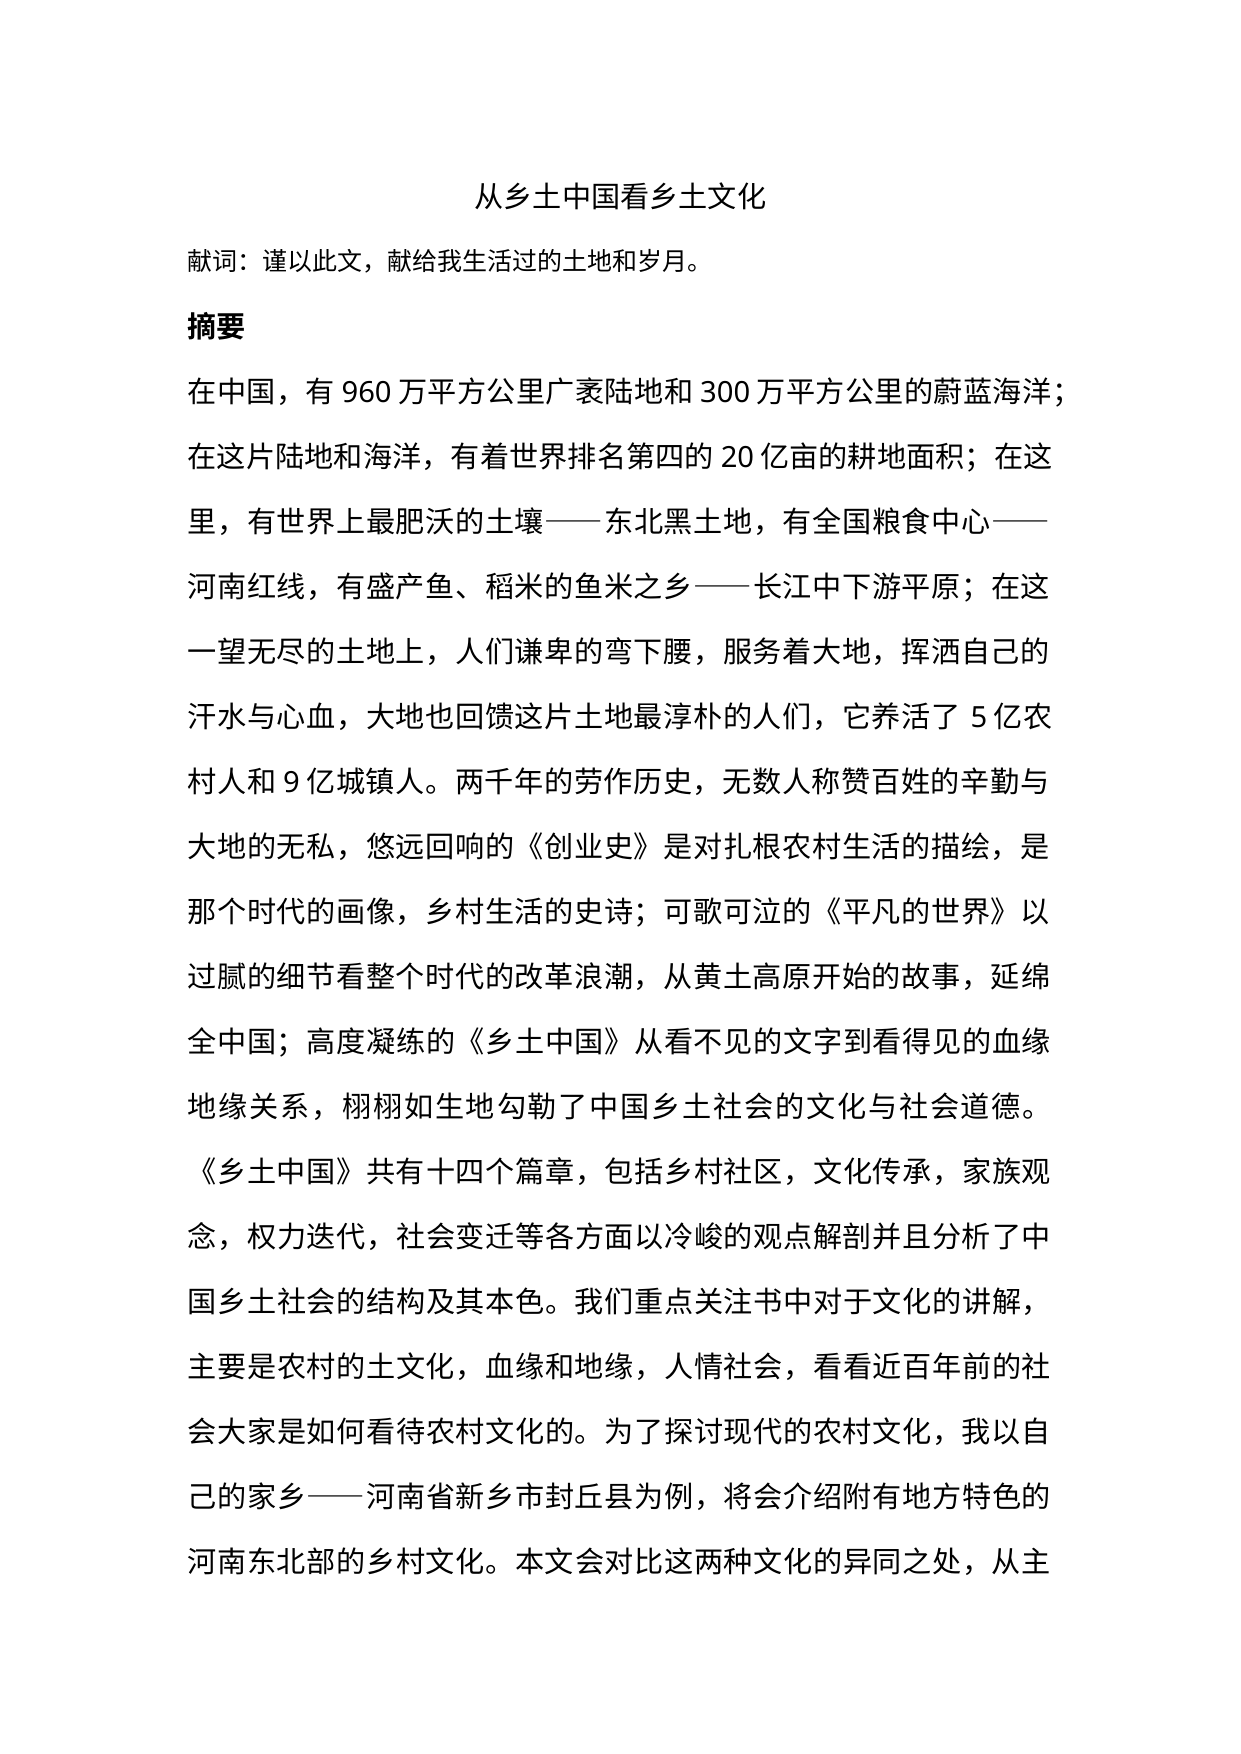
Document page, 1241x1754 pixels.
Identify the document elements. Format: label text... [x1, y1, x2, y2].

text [187, 357, 1053, 1592]
text 献词：谨以此文，献给我生活过的土地和岁月。 [187, 227, 1053, 292]
text 从乡土中国看乡土文化 [187, 162, 1053, 227]
text 摘要 [187, 292, 1053, 357]
